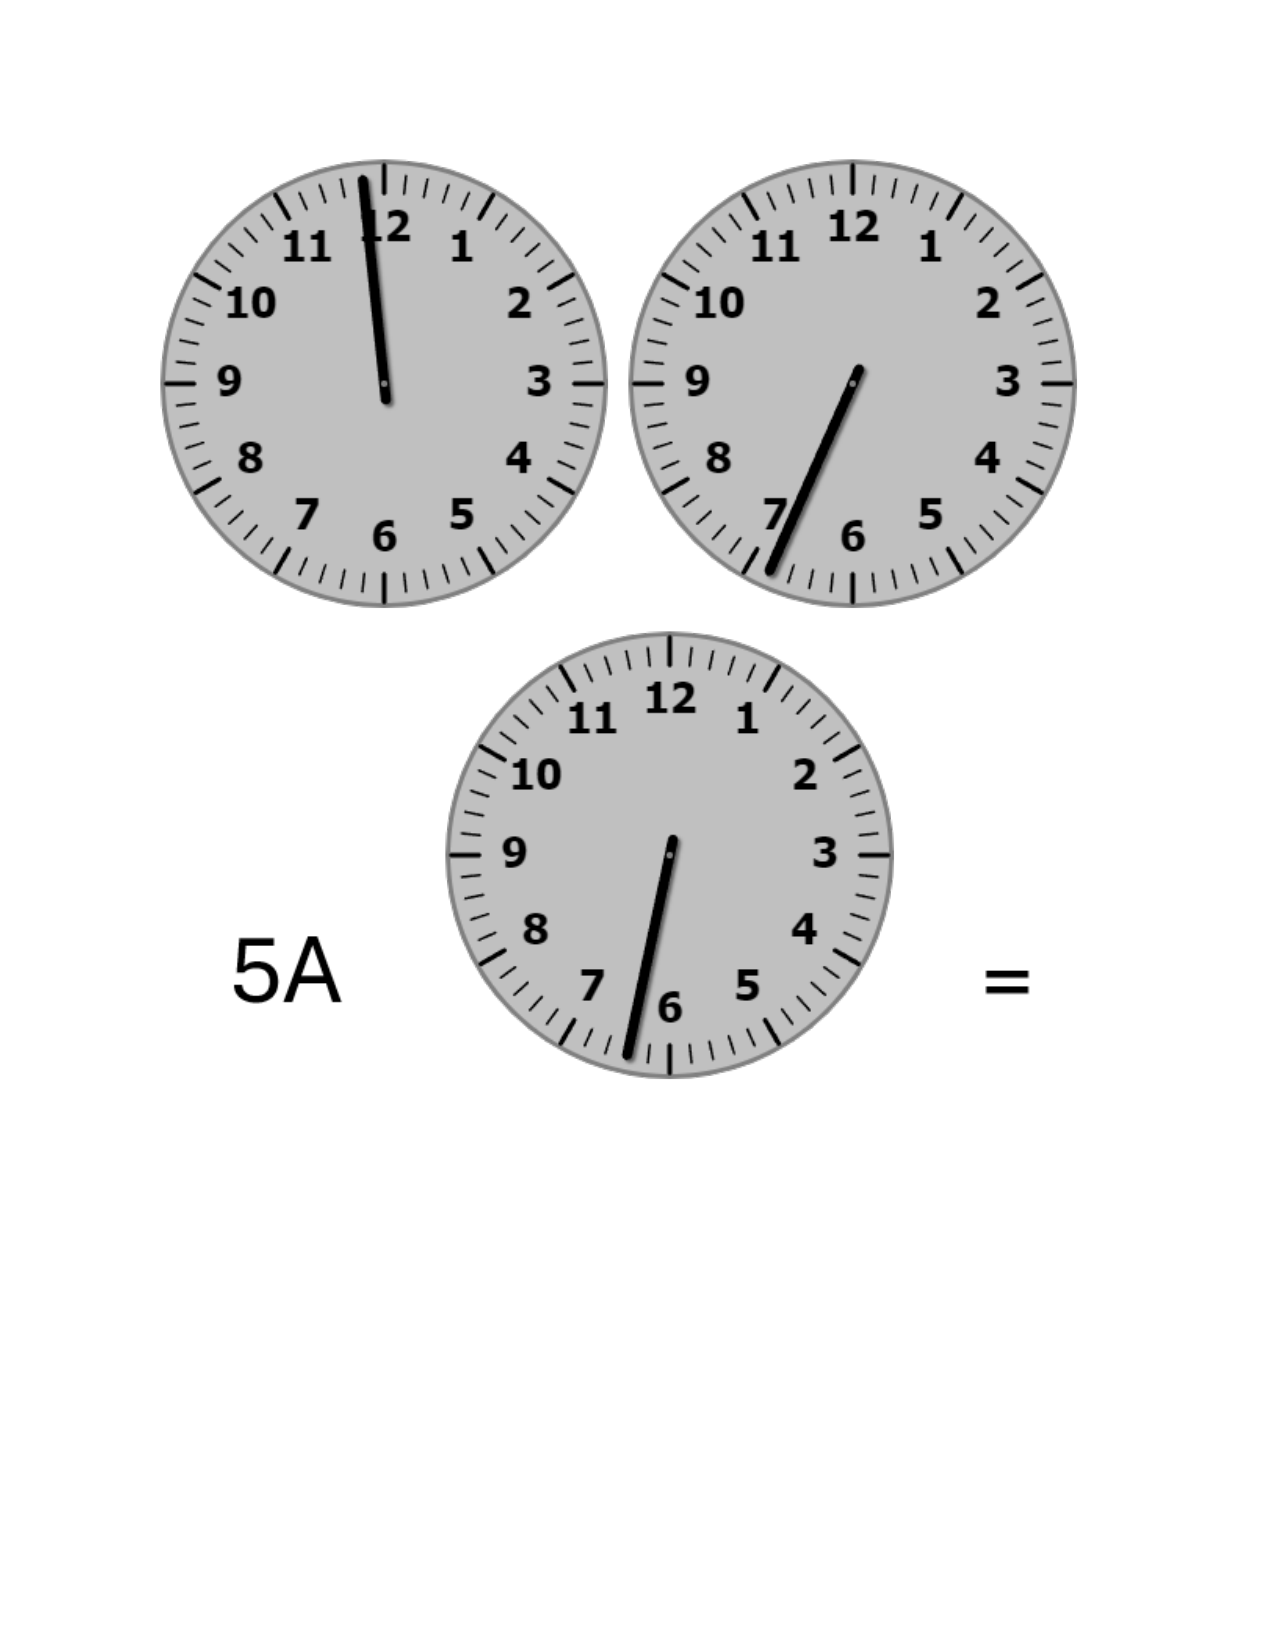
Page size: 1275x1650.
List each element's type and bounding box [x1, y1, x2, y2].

picture [150, 150, 1088, 619]
picture [150, 621, 1108, 1090]
